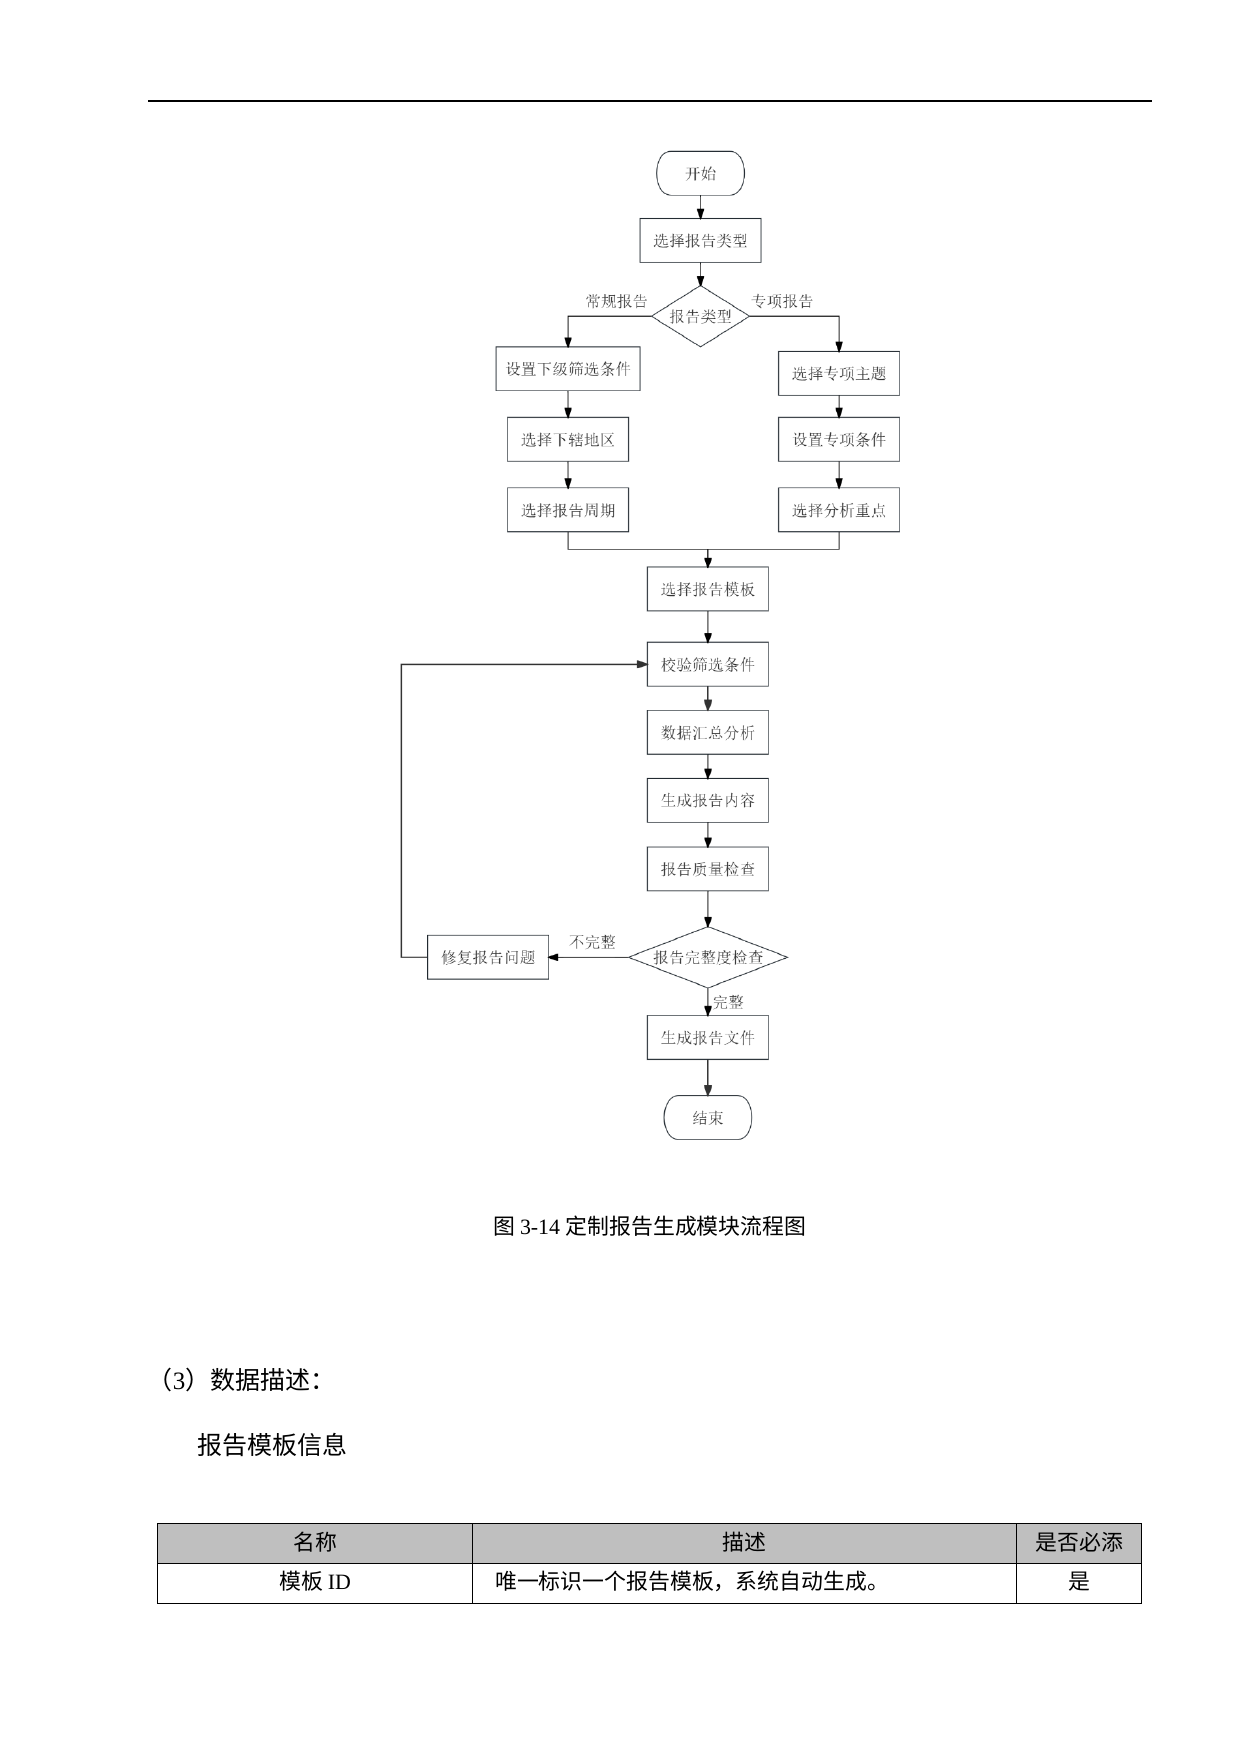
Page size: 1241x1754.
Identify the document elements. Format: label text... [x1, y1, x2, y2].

text （3）数据描述： [148, 1346, 1152, 1411]
text 报告模板信息 [148, 1411, 1152, 1476]
table_cell 是 [1017, 1564, 1141, 1603]
text 图3-14 定制报告生成模块流程图 [148, 1208, 1152, 1241]
table_cell 唯一标识一个报告模板，系统自动生成。 [473, 1564, 1016, 1603]
table_header 描述 [473, 1524, 1016, 1563]
table_header 是否必添 [1017, 1524, 1141, 1563]
table_header 名称 [158, 1524, 472, 1563]
table_cell 模板ID [158, 1564, 472, 1603]
picture [379, 129, 921, 1161]
